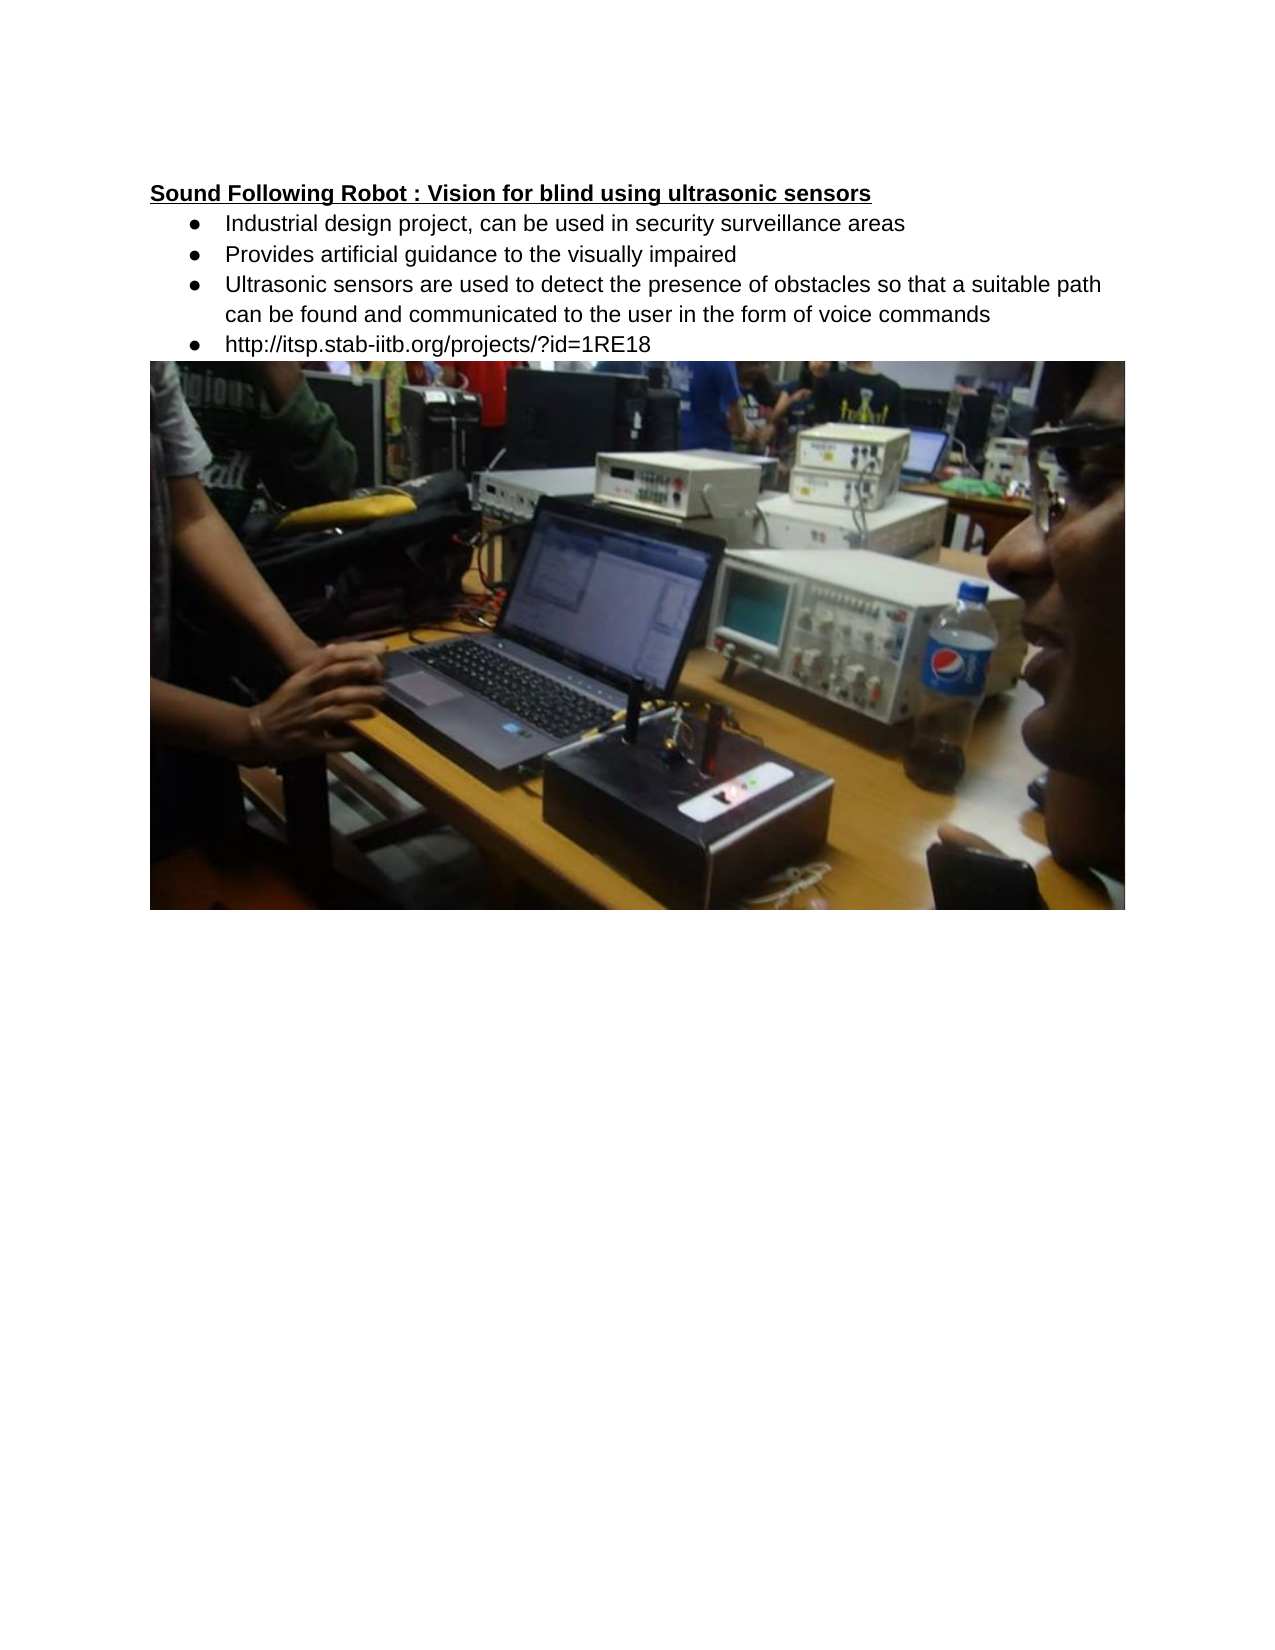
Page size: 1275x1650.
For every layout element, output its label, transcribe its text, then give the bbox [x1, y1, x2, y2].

list Industrial design project, can be used in security surveillance areas [188, 210, 1125, 237]
text Sound Following Robot : Vision for blind using ultrasonic sensors [150, 180, 1125, 207]
list http://itsp.stab-iitb.org/projects/?id=1RE18 [188, 331, 1125, 358]
list Ultrasonic sensors are used to detect the presence of obstacles so that a suitable path can be found and communicated to the user in the form of voice commands [188, 271, 1125, 327]
list Provides artificial guidance to the visually impaired [188, 241, 1125, 267]
picture [150, 361, 1125, 910]
